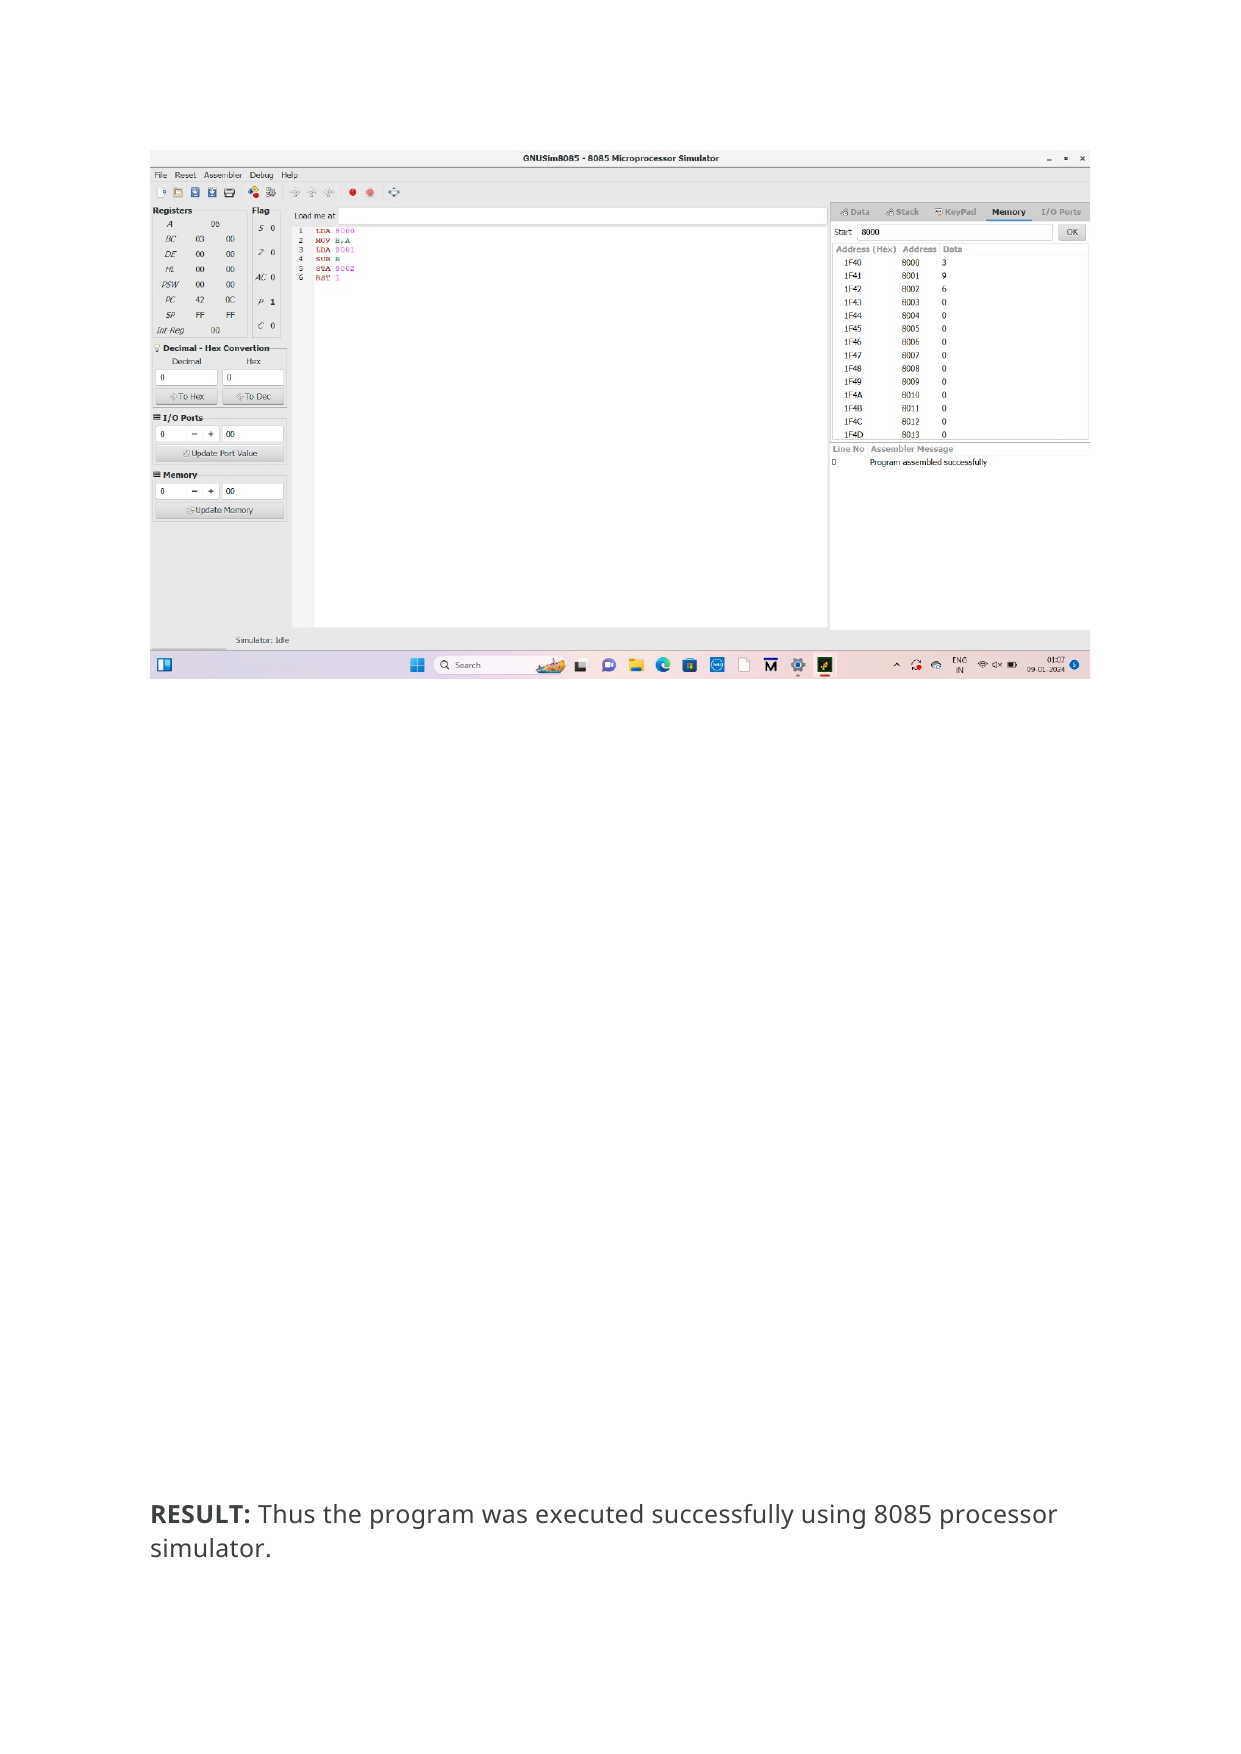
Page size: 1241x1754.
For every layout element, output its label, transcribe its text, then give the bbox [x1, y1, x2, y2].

text 8-BIT SUBTRACTION EXP NO: 2 AIM:To write an assembly language program to implement 8-bit subtraction using 8085 processor. ALGORITHM: 1) Start the program by loading the first data into the accumulator. 2) Move the data to a register. 3) Get the second data and load it into the accumulator. 4) Subtract the two register contents. 5) Check for borrow. 6) Store the difference and borrow in the memory location. 7) Halt. PROGRAM: LDA 8000 MOV B, A LDA 8001 SUB B STA 8002 RST 1 INPUT: OUTPUT: RESULT: Thus the program was executed successfully using 8085 processor simulator. [150, 679, 1090, 1564]
picture [150, 150, 1091, 679]
